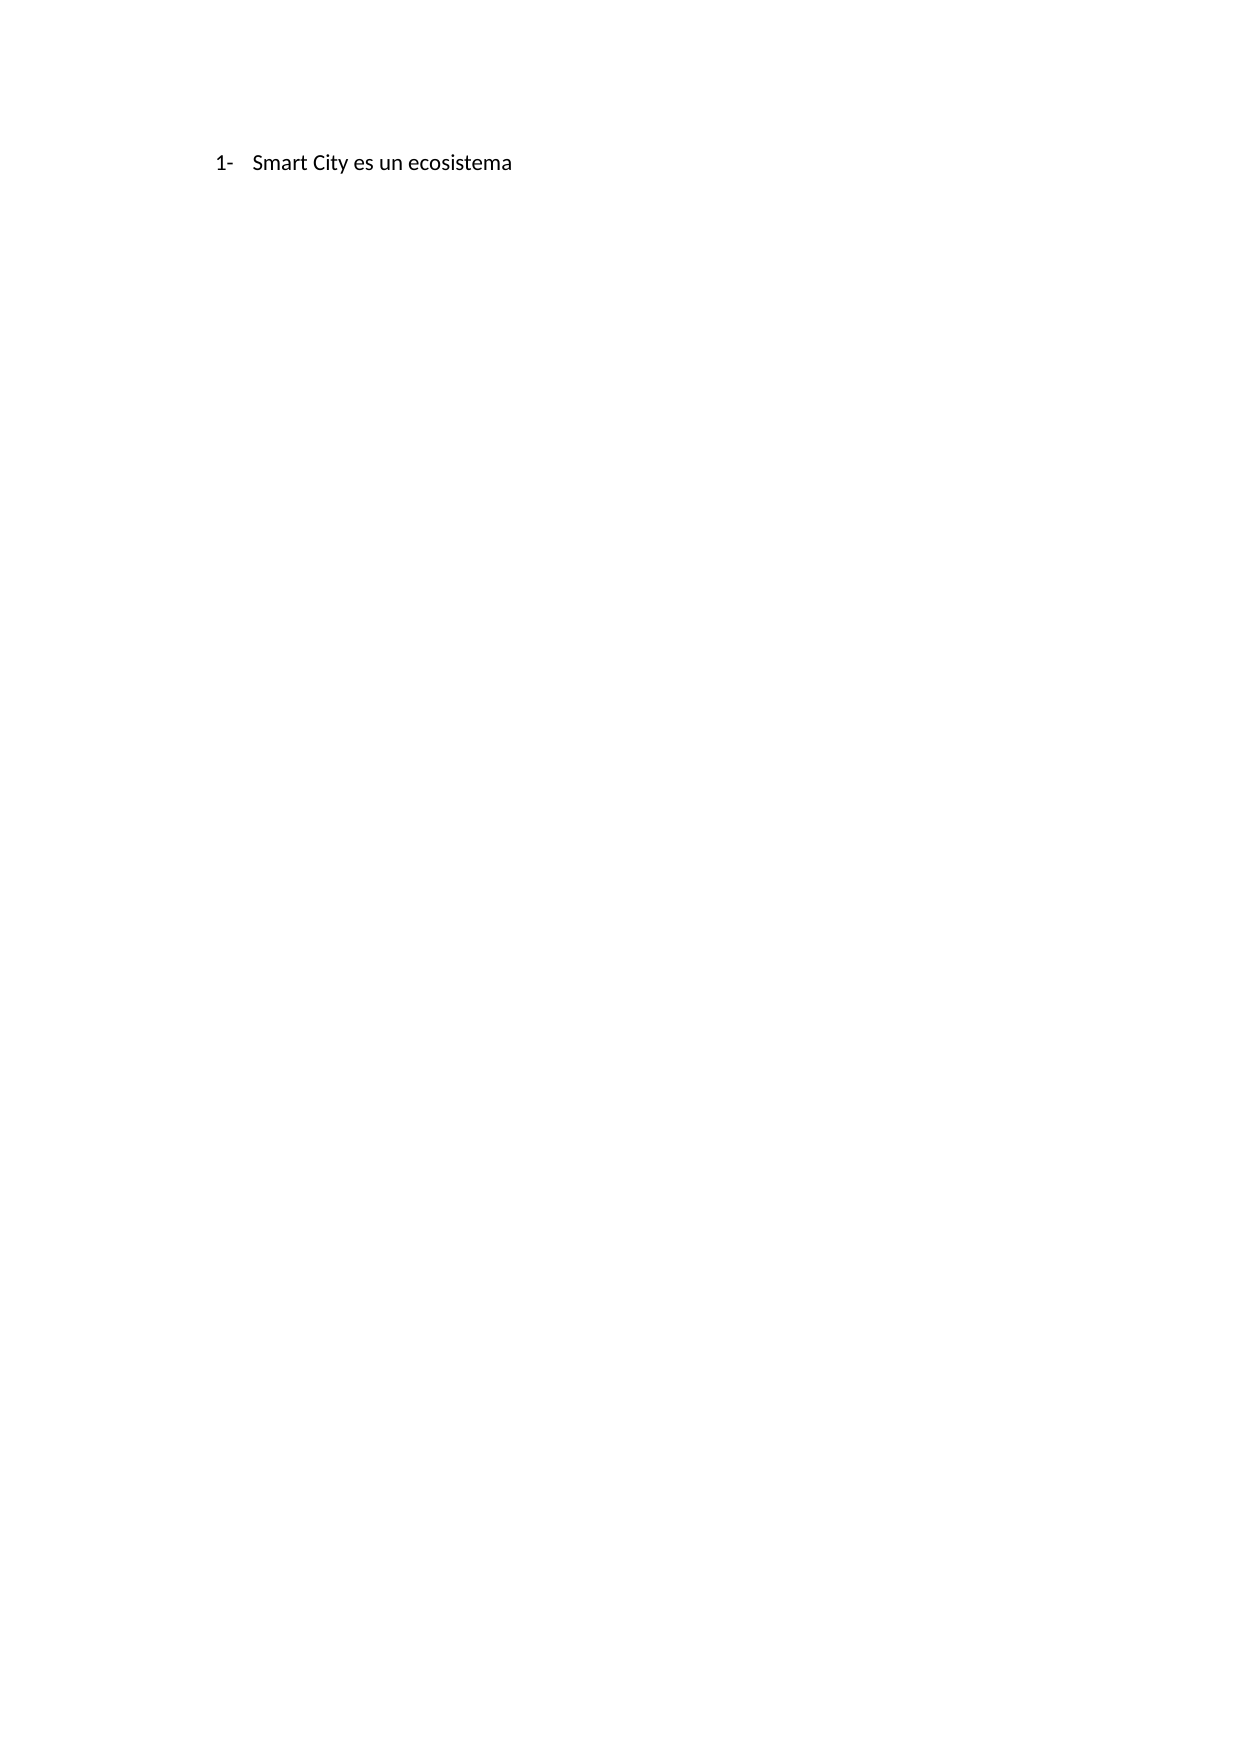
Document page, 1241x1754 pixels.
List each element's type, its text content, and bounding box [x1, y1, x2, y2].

list Smart City es un ecosistema [215, 148, 1063, 176]
